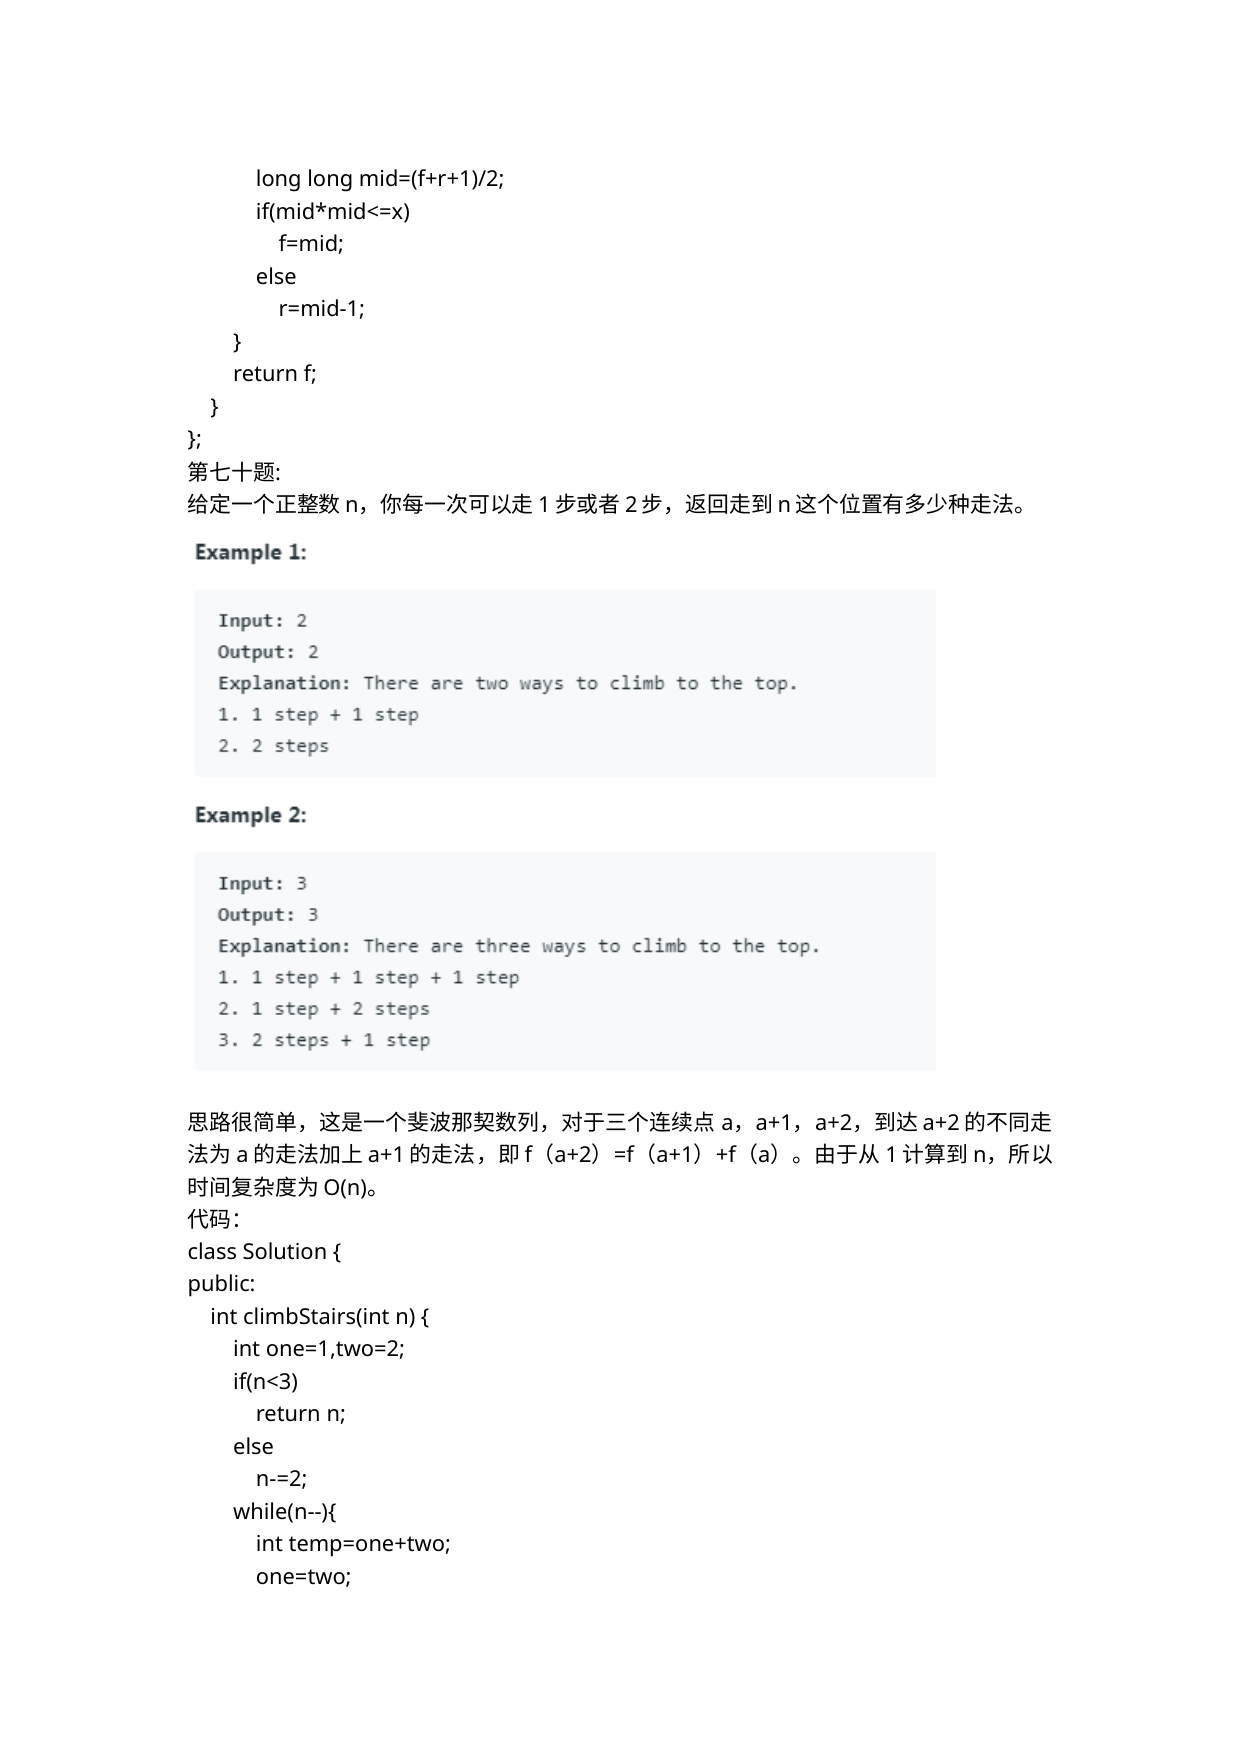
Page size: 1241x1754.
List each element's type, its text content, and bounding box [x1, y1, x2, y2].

text 思路很简单，这是一个斐波那契数列，对于三个连续点a，a+1，a+2，到达a+2的不同走法为a的走法加上a+1的走法，即f（a+2）=f（a+1）+f（a）。由于从1计算到n，所以时间复杂度为O(n)。 [187, 1104, 1053, 1202]
text int climbStairs(int n) { [187, 1299, 1053, 1332]
text class Solution { [187, 1234, 1053, 1267]
text int temp=one+two; [187, 1527, 1053, 1559]
text return n; [187, 1397, 1053, 1429]
text }; [187, 422, 1053, 454]
text int one=1,two=2; [187, 1332, 1053, 1364]
text long long mid=(f+r+1)/2; [187, 162, 1053, 194]
text 给定一个正整数n，你每一次可以走1步或者2步，返回走到n这个位置有多少种走法。 [187, 487, 1053, 519]
text else [187, 1429, 1053, 1462]
text } [187, 389, 1053, 422]
text 代码： [187, 1202, 1053, 1234]
text if(n<3) [187, 1364, 1053, 1397]
text public: [187, 1267, 1053, 1299]
text 第七十题: [187, 454, 1053, 487]
text r=mid-1; [187, 292, 1053, 324]
text else [187, 259, 1053, 292]
picture [187, 519, 936, 1076]
text return f; [187, 357, 1053, 389]
text f=mid; [187, 227, 1053, 259]
text one=two; [187, 1559, 1053, 1592]
text if(mid*mid<=x) [187, 194, 1053, 227]
text while(n--){ [187, 1494, 1053, 1527]
text } [187, 324, 1053, 357]
text n-=2; [187, 1462, 1053, 1494]
